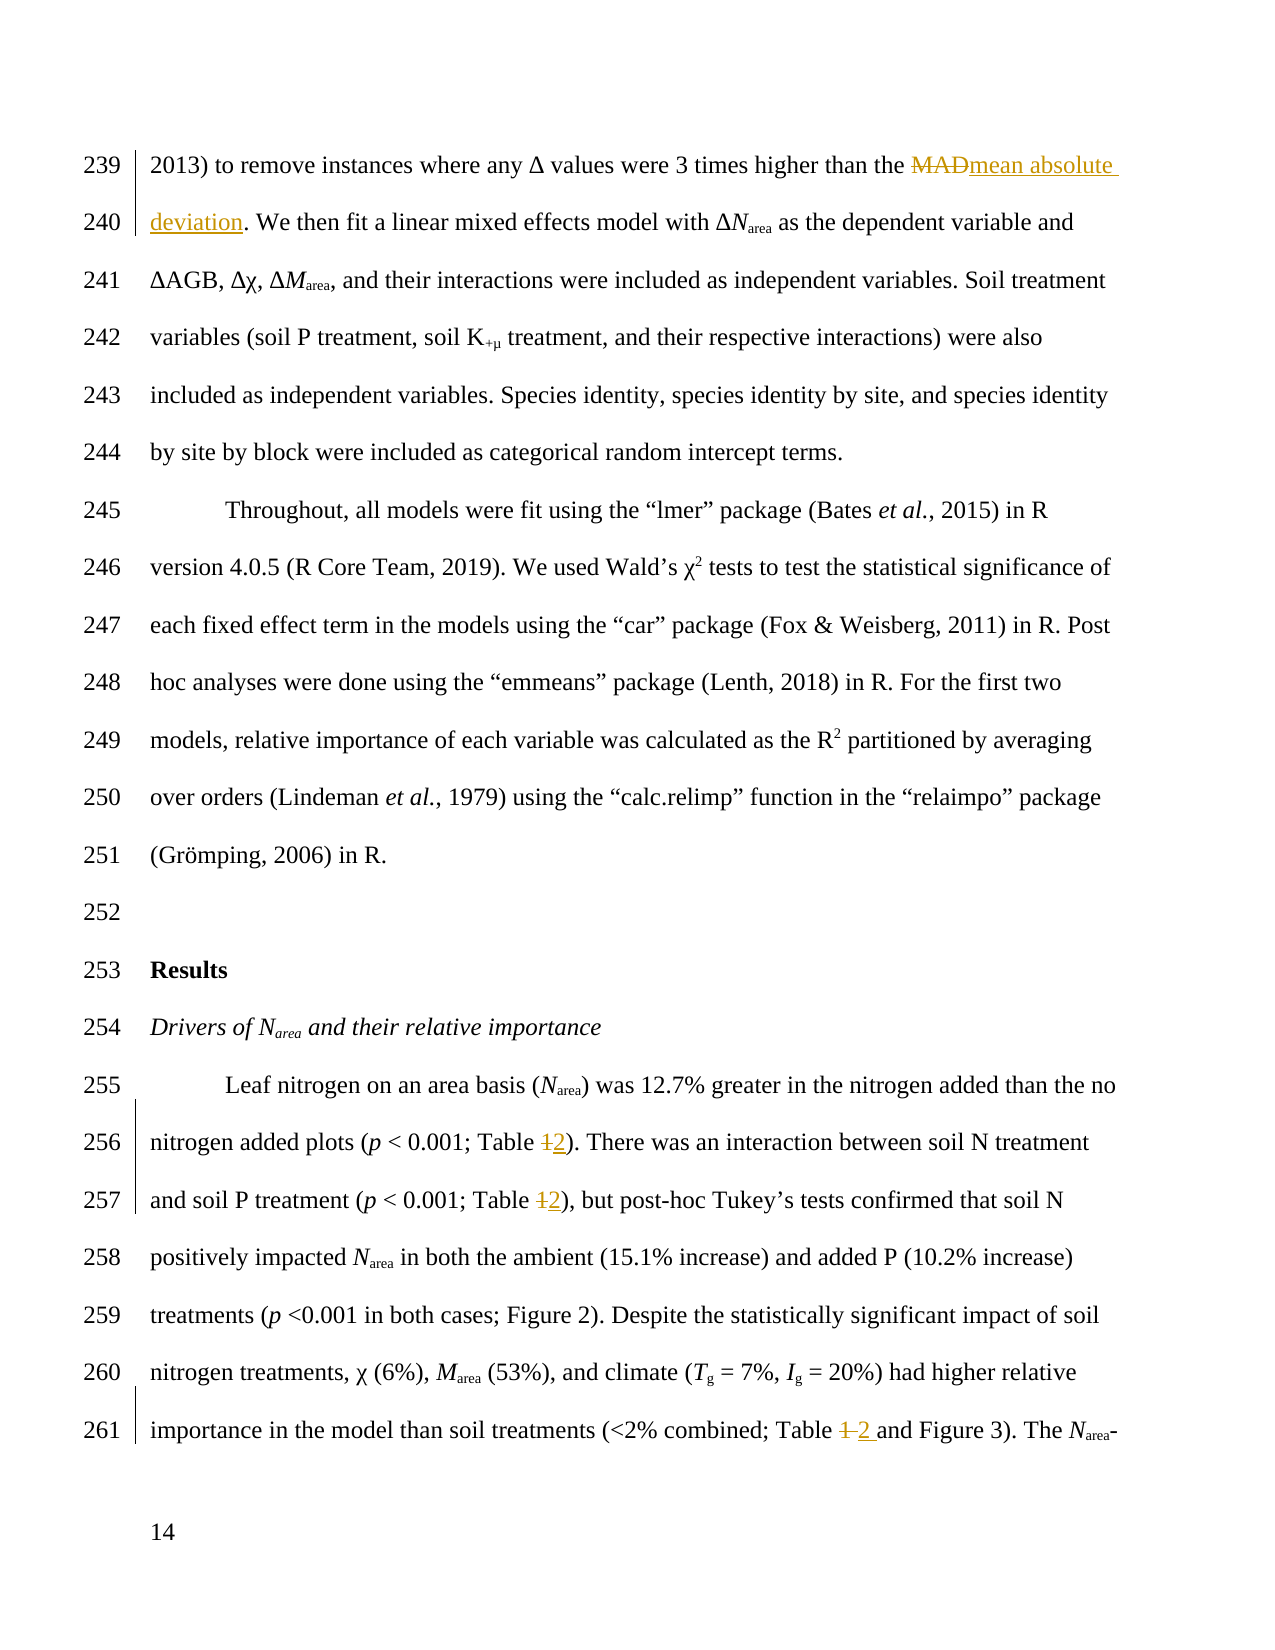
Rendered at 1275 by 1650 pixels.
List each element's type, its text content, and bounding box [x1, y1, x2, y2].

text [150, 1070, 1125, 1444]
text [150, 150, 1125, 466]
text Throughout, all models were fit using the “lmer” package (Bates et al., 2015) in R version 4.0.5 (R Core Team, 2019). We used Wald’s χ2 tests to test the statistical significance of each fixed effect term in the models using the “car” package (Fox & Weisberg, 2011) in R. Post hoc analyses were done using the “emmeans” package (Lenth, 2018) in R. For the first two models, relative importance of each variable was calculated as the R2 partitioned by averaging over orders (Lindeman et al., 1979) using the “calc.relimp” function in the “relaimpo” package (Grömping, 2006) in R. [150, 495, 1125, 869]
text Results [150, 955, 1125, 984]
text Drivers of Narea and their relative importance [150, 1012, 1125, 1041]
